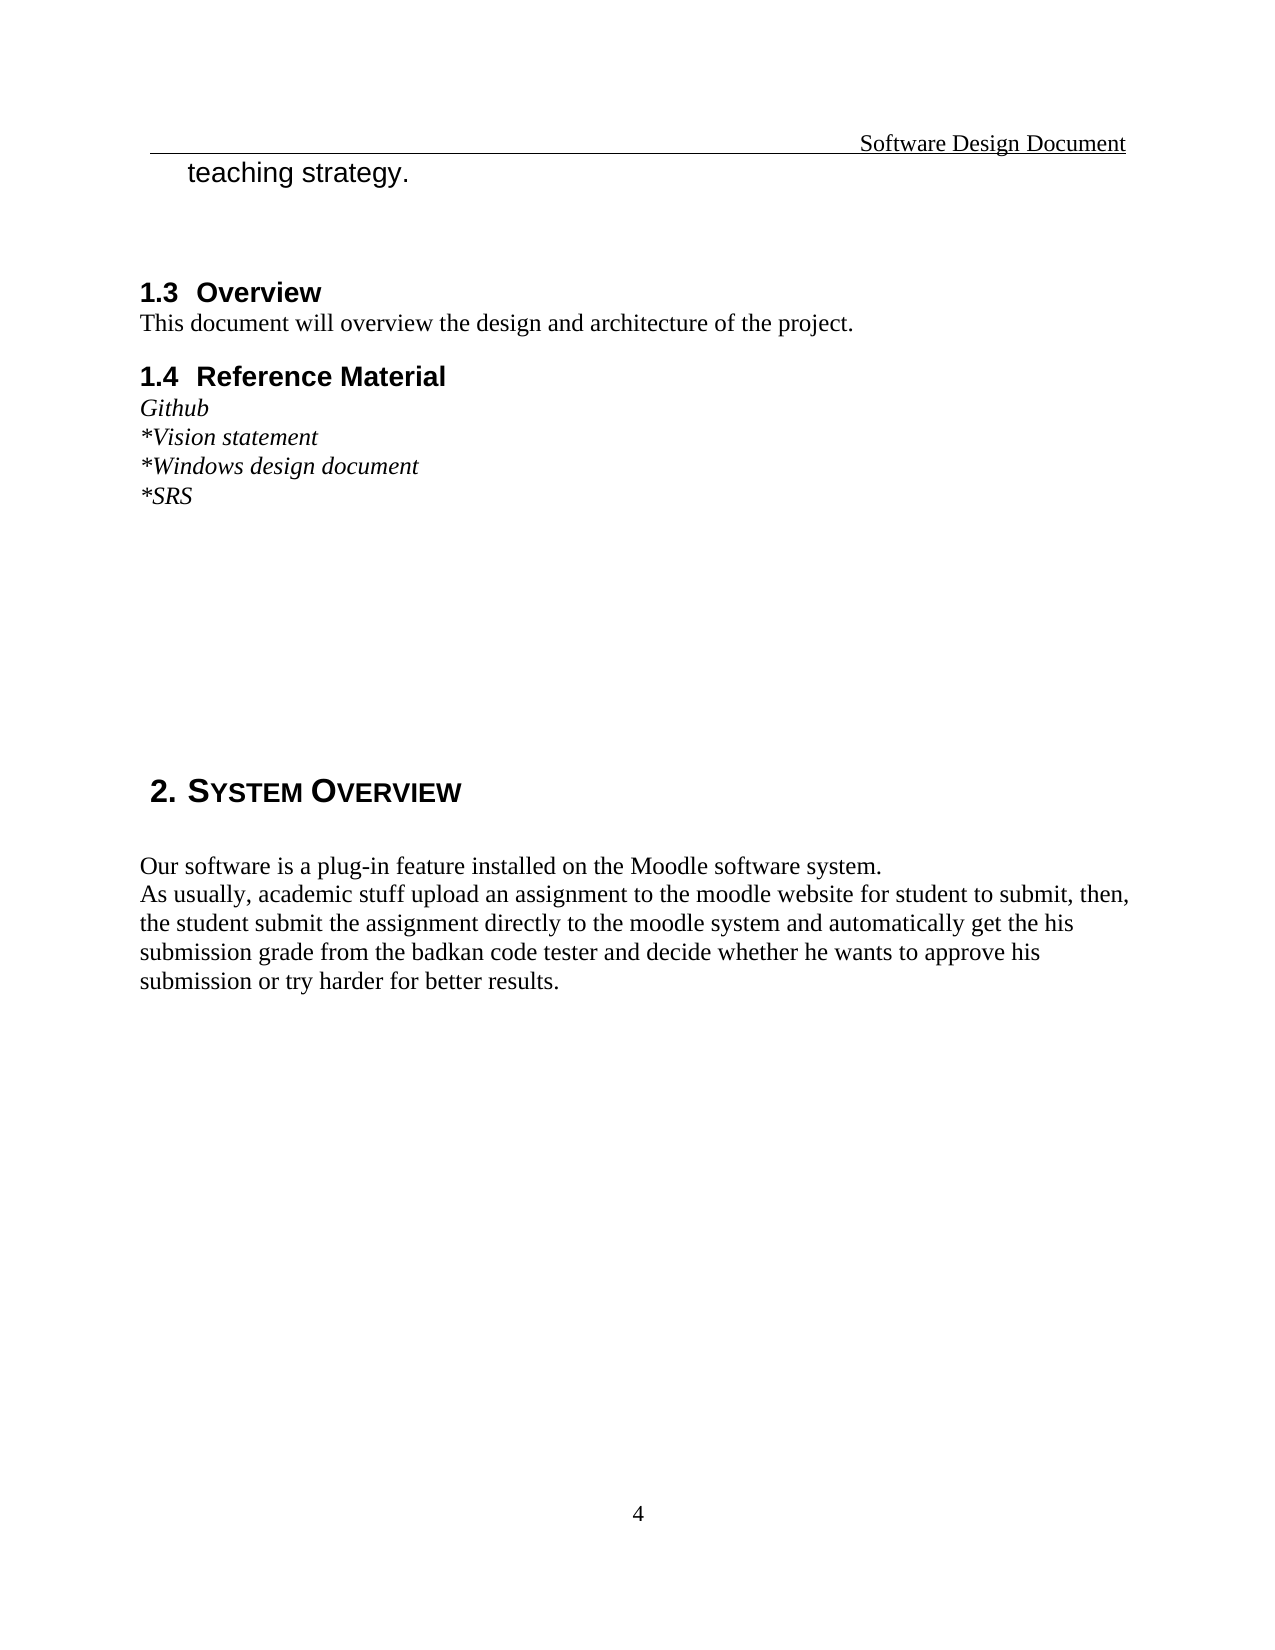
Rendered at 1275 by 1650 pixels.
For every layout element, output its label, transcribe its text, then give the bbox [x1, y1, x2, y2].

subtitle SYSTEM OVERVIEW [150, 771, 1137, 810]
text Github [139, 393, 1137, 421]
text *SRS [139, 481, 1137, 509]
text This document will overview the design and architecture of the project. [139, 308, 1137, 337]
text As usually, academic stuff upload an assignment to the moodle website for student to submit, then, the student submit the assignment directly to the moodle system and automatically get the his submission grade from the badkan code tester and decide whether he wants to approve his submission or try harder for better results. [139, 879, 1137, 994]
text *Windows design document [139, 451, 1137, 480]
subtitle There for, an academic institutions will have the option to change there teaching strategy. [187, 156, 1137, 189]
text *Vision statement [139, 422, 1137, 451]
subtitle Overview [139, 276, 1137, 308]
subtitle Reference Material [139, 359, 1137, 392]
text Our software is a plug-in feature installed on the Moodle software system. [139, 851, 1137, 879]
